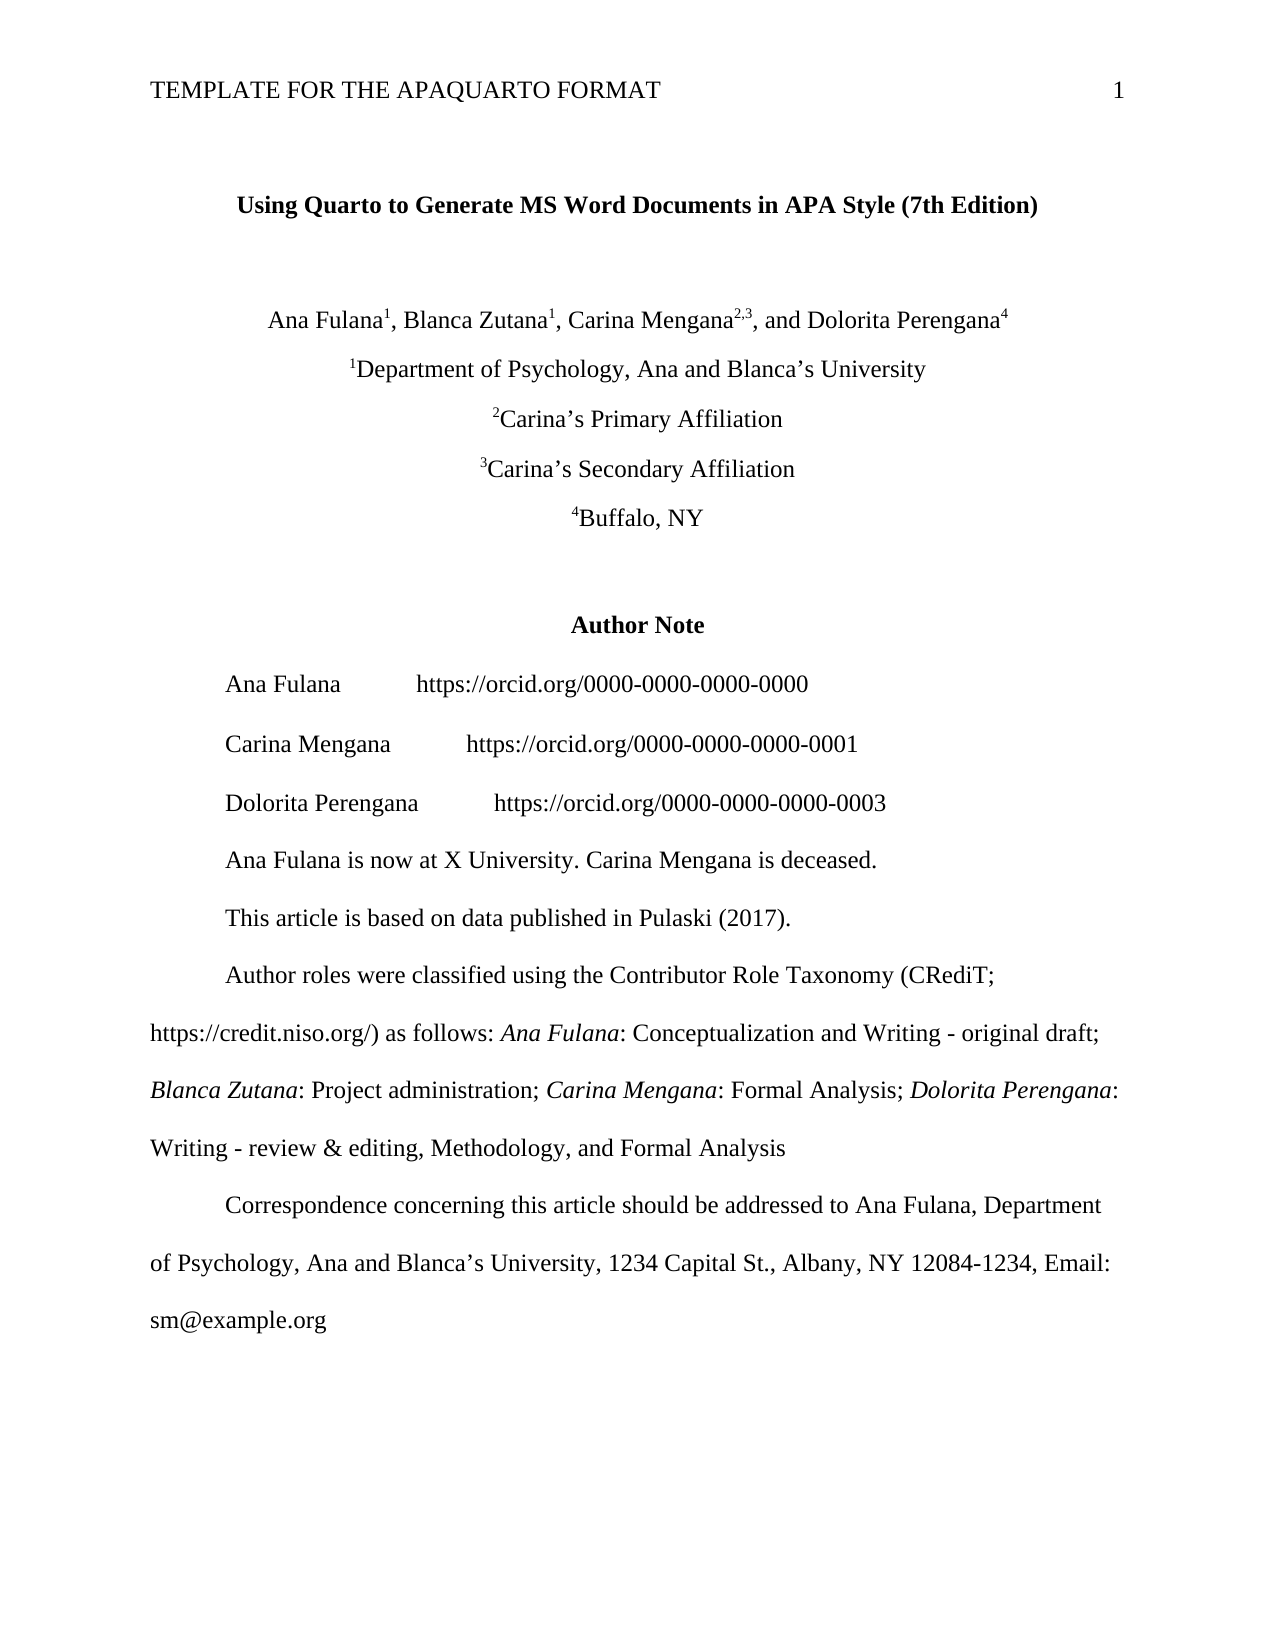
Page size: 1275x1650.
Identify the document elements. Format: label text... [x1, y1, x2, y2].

subtitle Using Quarto to Generate MS Word Documents in APA Style (7th Edition) [150, 190, 1125, 219]
text Correspondence concerning this article should be addressed to Ana Fulana, Department of Psychology, Ana and Blanca’s University, 1234 Capital St., Albany, NY 12084-1234, Email: sm@example.org [150, 1191, 1125, 1334]
text Dolorita Perengana https://orcid.org/0000-0000-0000-0003 [150, 786, 1125, 817]
text Ana Fulana is now at X University. Carina Mengana is deceased. [150, 846, 1125, 874]
text Ana Fulana1, Blanca Zutana1, Carina Mengana2,3, and Dolorita Perengana4 [150, 305, 1125, 334]
text Author roles were classified using the Contributor Role Taxonomy (CRediT; https://credit.niso.org/) as follows: Ana Fulana: Conceptualization and Writing - original draft; Blanca Zutana: Project administration; Carina Mengana: Formal Analysis; Dolorita Perengana: Writing - review & editing, Methodology, and Formal Analysis [150, 961, 1125, 1162]
text 4Buffalo, NY [150, 503, 1125, 532]
text Ana Fulana https://orcid.org/0000-0000-0000-0000 [150, 668, 1125, 698]
text This article is based on data published in Pulaski (2017). [150, 903, 1125, 932]
subtitle Author Note [150, 610, 1125, 639]
text 2Carina’s Primary Affiliation [150, 404, 1125, 433]
text 1Department of Psychology, Ana and Blanca’s University [150, 354, 1125, 383]
text Carina Mengana https://orcid.org/0000-0000-0000-0001 [150, 727, 1125, 758]
text 3Carina’s Secondary Affiliation [150, 454, 1125, 482]
